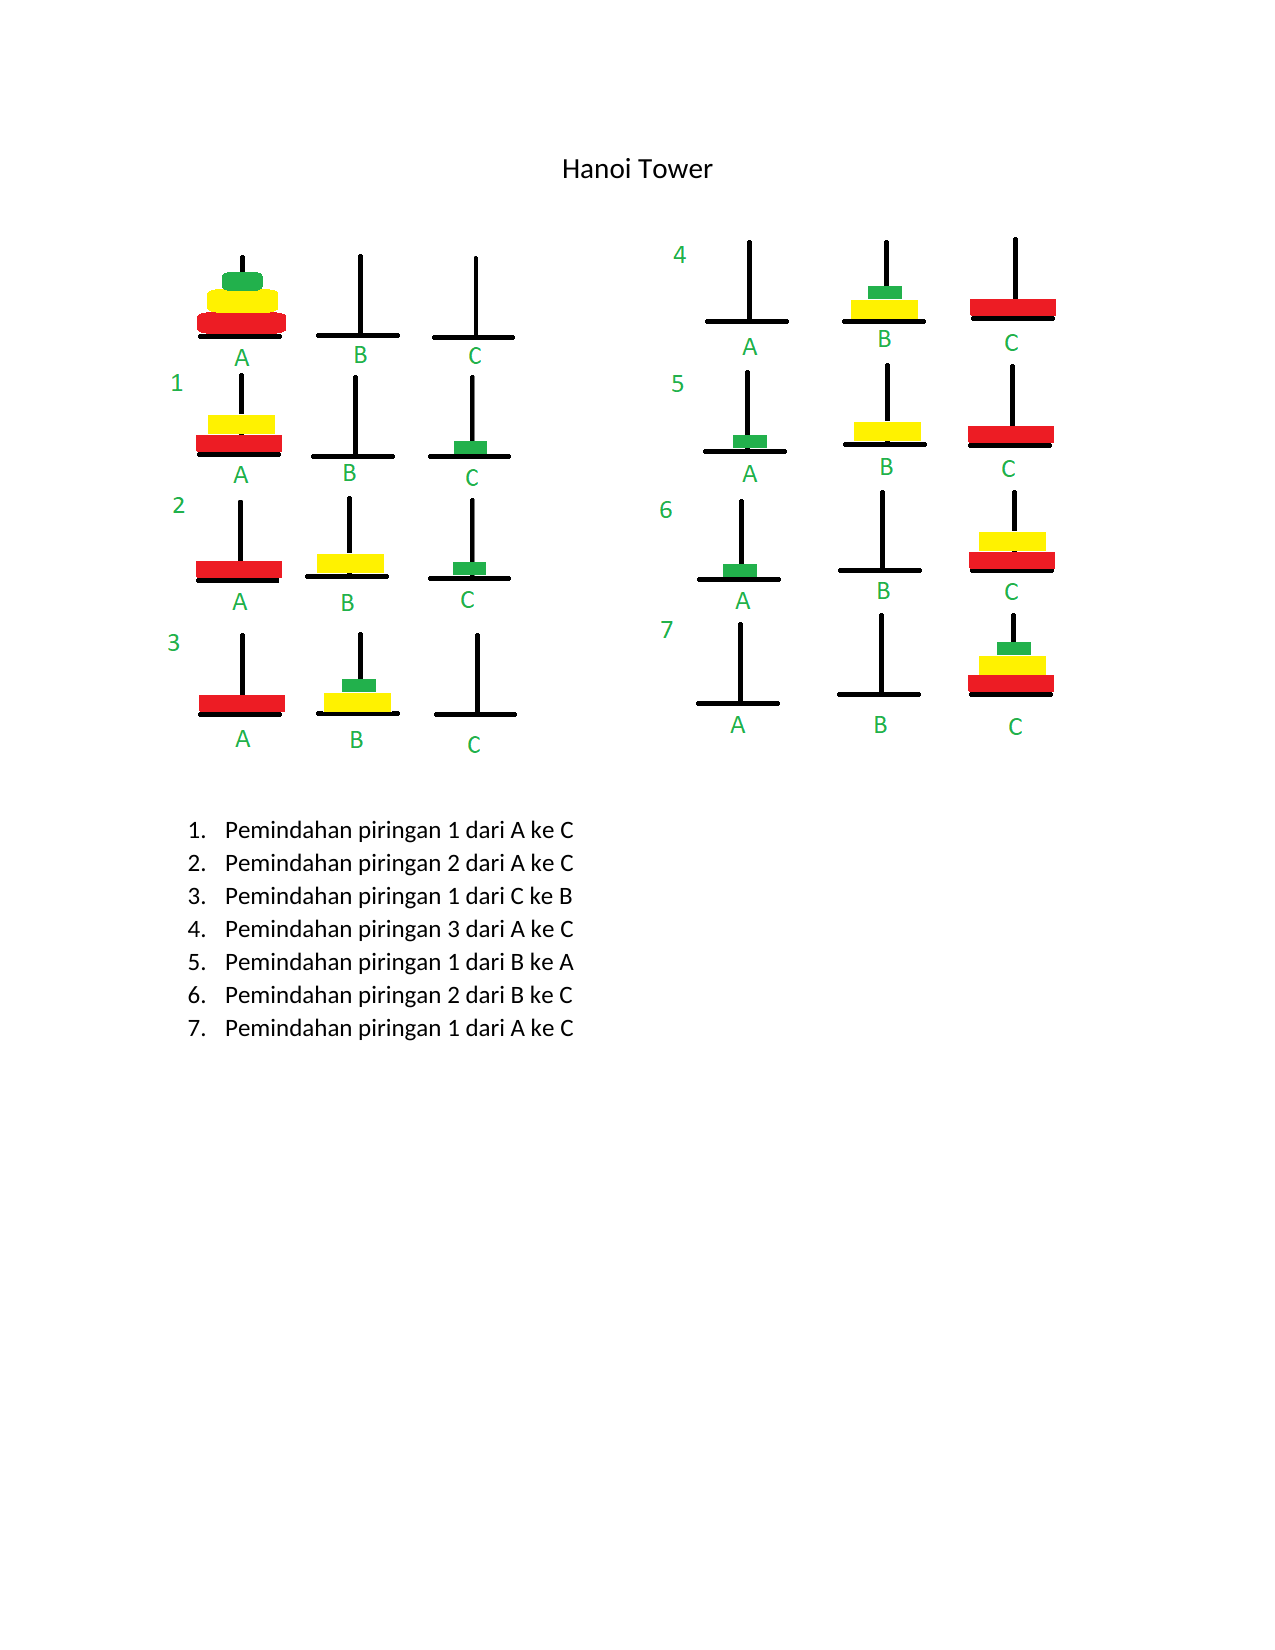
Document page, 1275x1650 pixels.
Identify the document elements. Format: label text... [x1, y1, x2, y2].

list Pemindahan piringan 2 dari A ke C [187, 847, 1125, 878]
list Pemindahan piringan 2 dari B ke C [187, 979, 1125, 1010]
list Pemindahan piringan 1 dari A ke C [187, 1012, 1125, 1043]
list Pemindahan piringan 3 dari A ke C [187, 913, 1125, 944]
list Pemindahan piringan 1 dari C ke B [187, 880, 1125, 911]
list Pemindahan piringan 1 dari B ke A [187, 946, 1125, 977]
text Hanoi Tower [150, 150, 1125, 186]
picture [150, 205, 1124, 796]
list Pemindahan piringan 1 dari A ke C [187, 814, 1125, 845]
